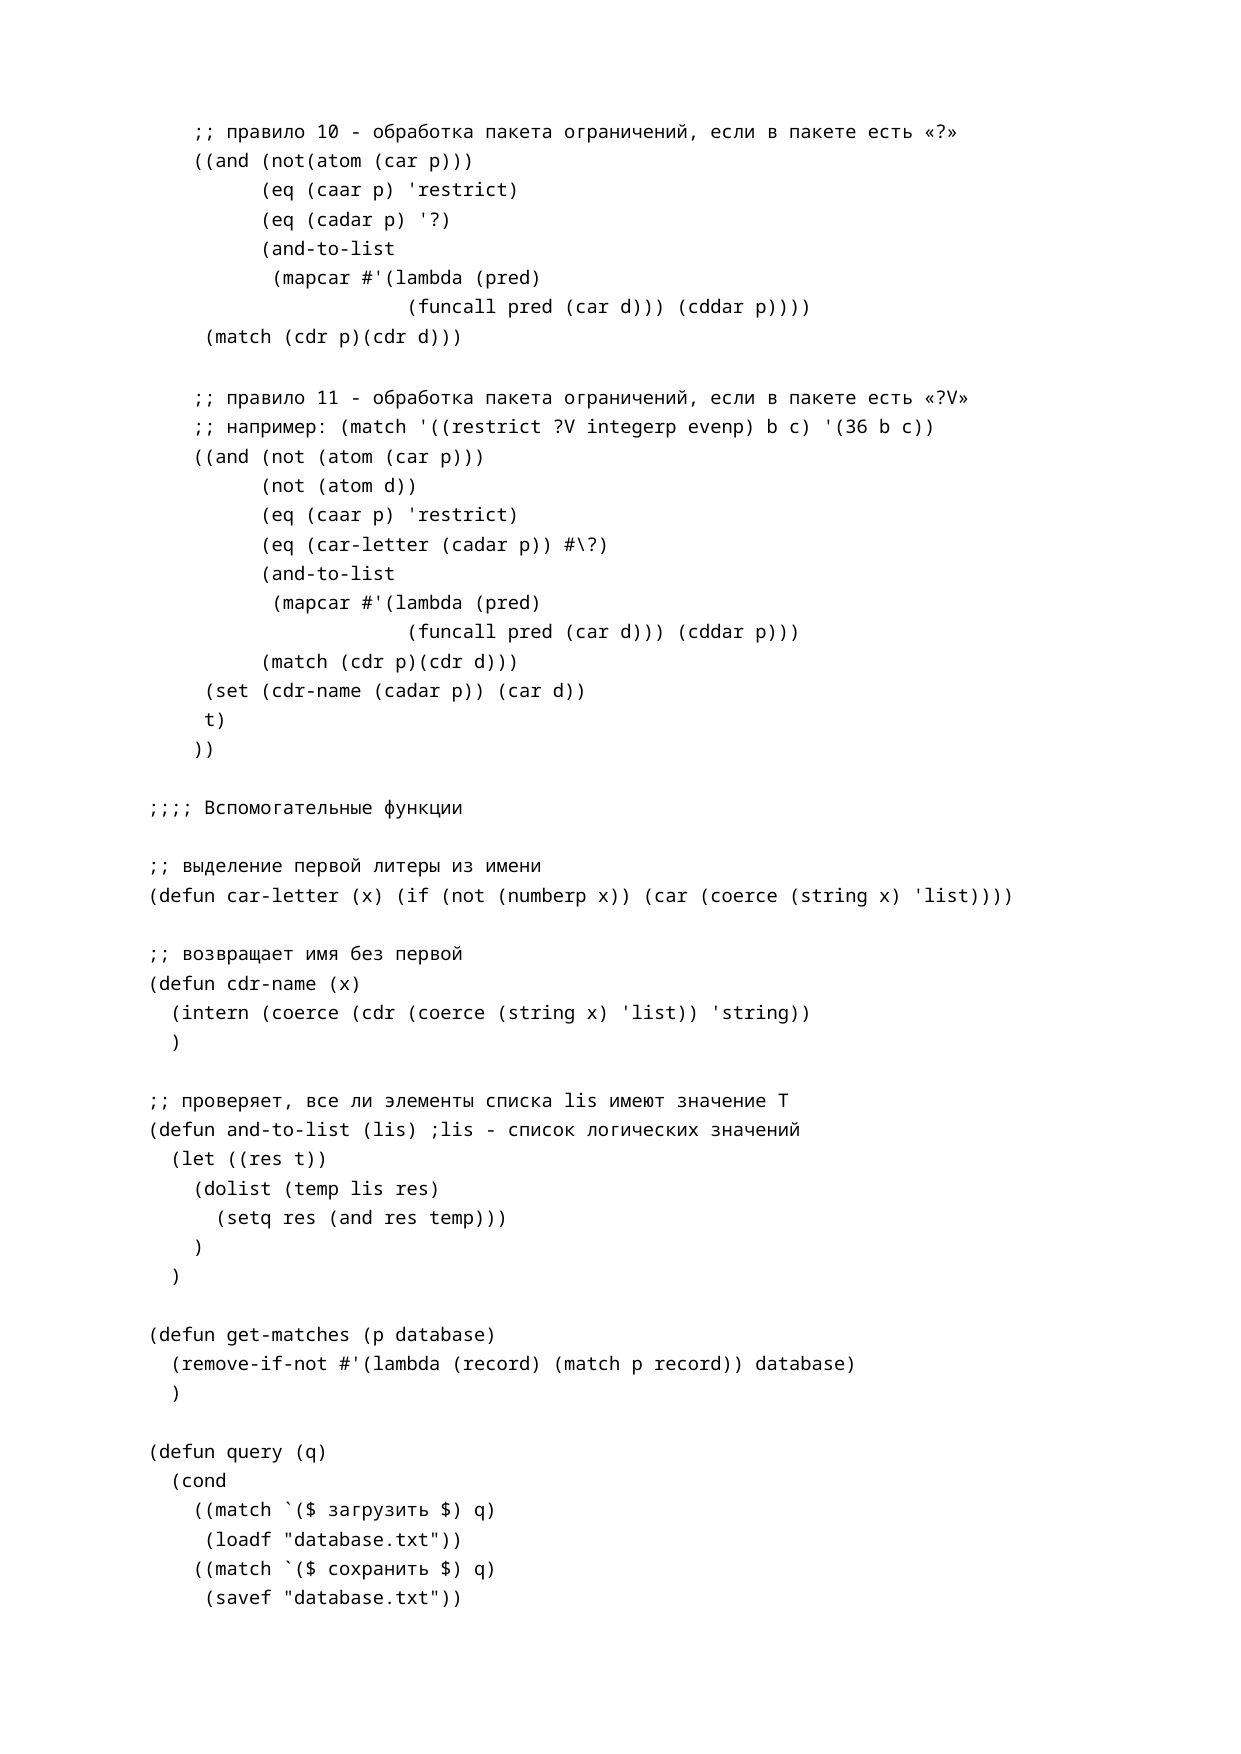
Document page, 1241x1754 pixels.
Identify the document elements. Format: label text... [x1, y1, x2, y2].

text (and-to-list [88, 560, 1152, 586]
text (let ((res t)) [88, 1146, 1152, 1171]
text ((match `($ загрузить $) q) [88, 1497, 1152, 1522]
text ;; правило 10 - обработка пакета ограничений, если в пакете есть «?» [88, 118, 1152, 144]
text ;; проверяет, все ли элементы списка lis имеют значение T [88, 1087, 1152, 1112]
text (loadf "database.txt")) [88, 1526, 1152, 1552]
text (match (cdr p)(cdr d))) [88, 648, 1152, 673]
text (match (cdr p)(cdr d))) [88, 323, 1152, 348]
text (eq (car-letter (cadar p)) #\?) [88, 531, 1152, 556]
text ((and (not (atom (car p))) [88, 443, 1152, 468]
text (setq res (and res temp))) [88, 1204, 1152, 1229]
text (set (cdr-name (cadar p)) (car d)) [88, 677, 1152, 703]
text ) [88, 1263, 1152, 1288]
text ) [88, 1028, 1152, 1054]
text t) [88, 706, 1152, 732]
text (funcall pred (car d))) (cddar p))) [88, 619, 1152, 644]
text )) [88, 736, 1152, 761]
text (savef "database.txt")) [88, 1584, 1152, 1610]
text (intern (coerce (cdr (coerce (string x) 'list)) 'string)) [88, 999, 1152, 1025]
text (eq (caar p) 'restrict) [88, 177, 1152, 202]
text (dolist (temp lis res) [88, 1175, 1152, 1200]
text (defun query (q) [88, 1438, 1152, 1464]
text (mapcar #'(lambda (pred) [88, 264, 1152, 290]
text (defun get-matches (p database) [88, 1321, 1152, 1347]
text ) [88, 1380, 1152, 1405]
text (defun cdr-name (x) [88, 970, 1152, 995]
text ;;;; Вспомогательные функции [88, 794, 1152, 820]
text ;; правило 11 - обработка пакета ограничений, если в пакете есть «?V» [88, 384, 1152, 410]
text (remove-if-not #'(lambda (record) (match p record)) database) [88, 1350, 1152, 1376]
text ;; например: (match '((restrict ?V integerp evenp) b c) '(36 b c)) [88, 414, 1152, 439]
text (not (atom d)) [88, 472, 1152, 498]
text (and-to-list [88, 235, 1152, 261]
text ;; выделение первой литеры из имени [88, 853, 1152, 878]
text ((and (not(atom (car p))) [88, 147, 1152, 173]
text (mapcar #'(lambda (pred) [88, 589, 1152, 615]
text (defun and-to-list (lis) ;lis - список логических значений [88, 1116, 1152, 1142]
text (defun car-letter (x) (if (not (numberp x)) (car (coerce (string x) 'list)))) [88, 882, 1152, 908]
text ;; возвращает имя без первой [88, 941, 1152, 966]
text (funcall pred (car d))) (cddar p)))) [88, 294, 1152, 319]
text (cond [88, 1467, 1152, 1493]
text (eq (cadar p) '?) [88, 206, 1152, 231]
text ((match `($ сохранить $) q) [88, 1555, 1152, 1581]
text ) [88, 1233, 1152, 1259]
text (eq (caar p) 'restrict) [88, 502, 1152, 527]
